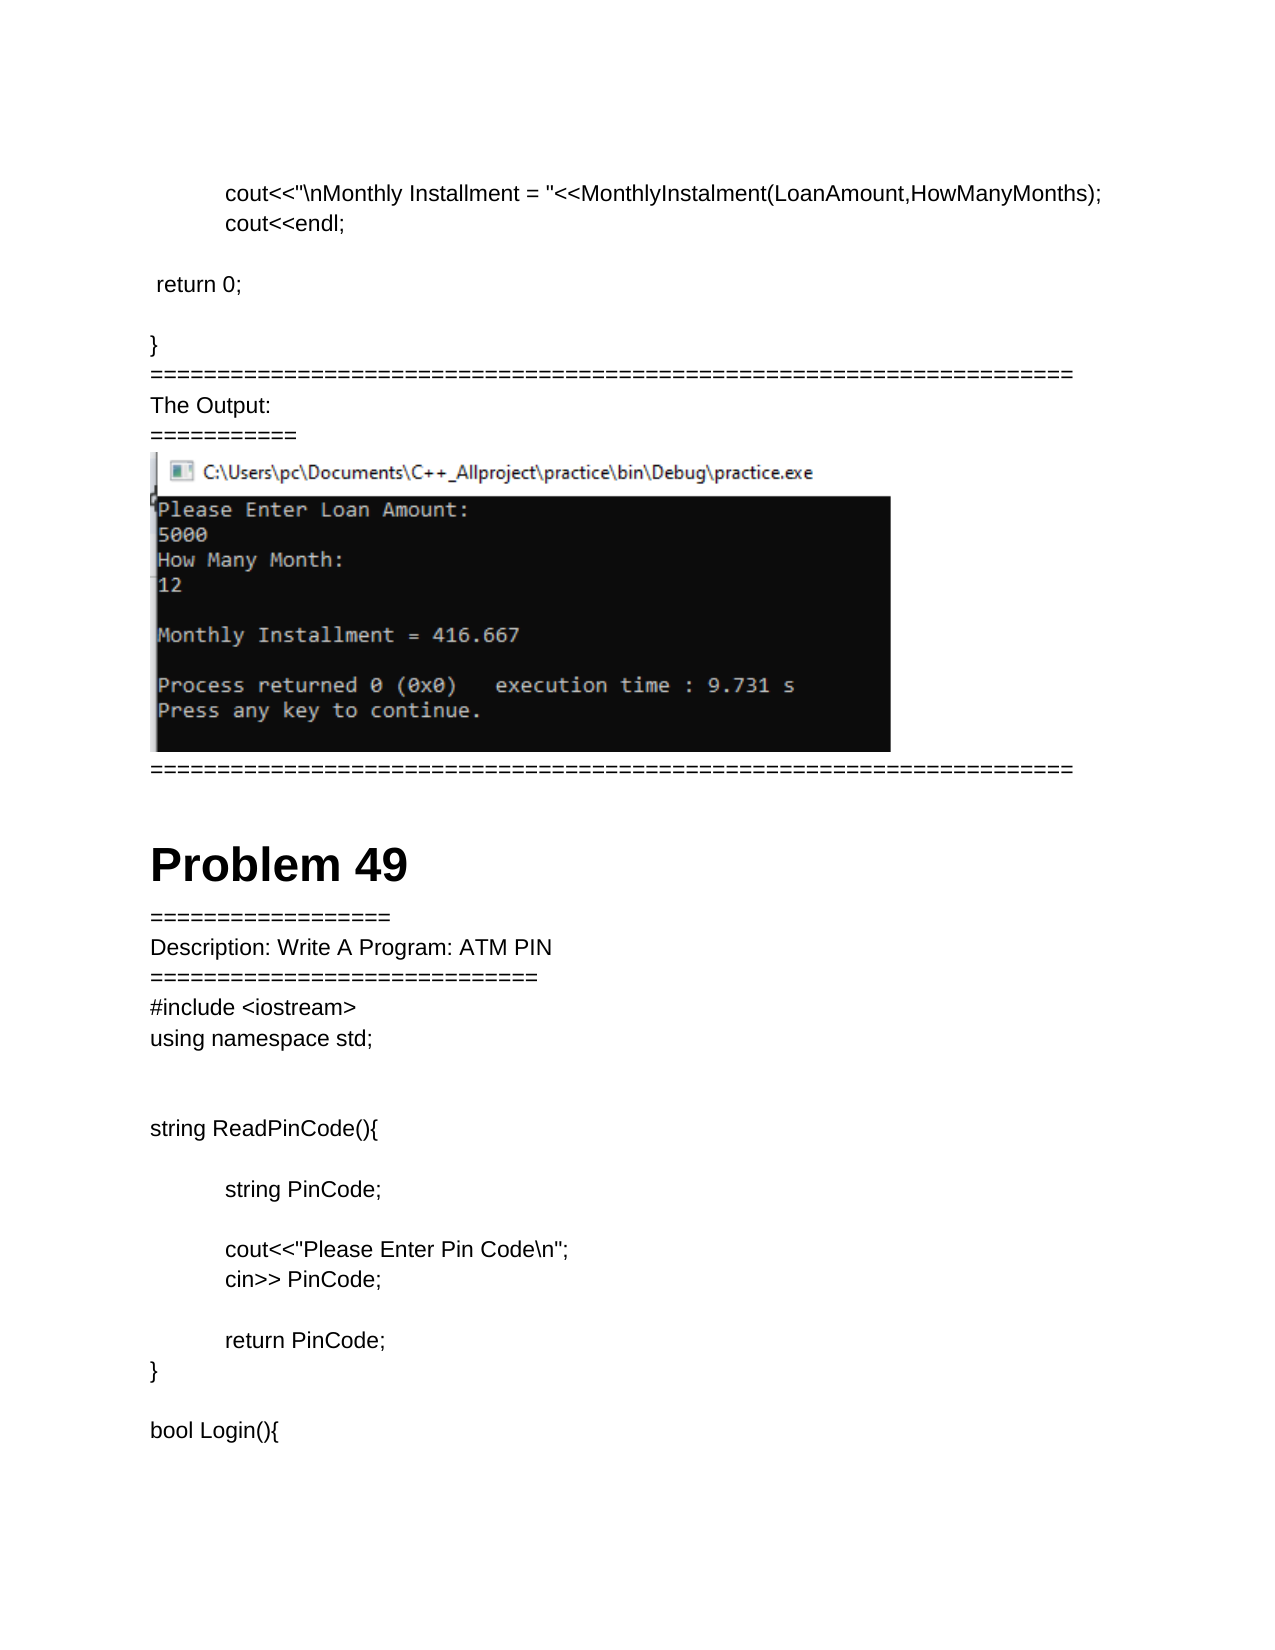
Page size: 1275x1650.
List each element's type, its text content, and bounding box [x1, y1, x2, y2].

text ===================================================================== [150, 756, 1125, 782]
text bool Login(){ [150, 1417, 1125, 1444]
text #include <iostream> [150, 994, 1125, 1021]
text } [150, 1357, 1125, 1383]
text Description: Write A Program: ATM PIN [150, 934, 1125, 960]
text } [150, 331, 1125, 358]
text ============================= [150, 964, 1125, 991]
text cout<<"\nMonthly Installment = "<<MonthlyInstalment(LoanAmount,HowManyMonths); [150, 180, 1125, 207]
text cout<<"Please Enter Pin Code\n"; [150, 1236, 1125, 1262]
text using namespace std; [150, 1024, 1125, 1051]
text =========== [150, 422, 1125, 448]
text cout<<endl; [150, 210, 1125, 237]
text string PinCode; [150, 1176, 1125, 1202]
text cin>> PinCode; [150, 1266, 1125, 1293]
picture [150, 452, 891, 752]
text return 0; [150, 271, 1125, 297]
text string ReadPinCode(){ [150, 1115, 1125, 1142]
text ================== [150, 904, 1125, 930]
subtitle Problem 49 [150, 836, 1125, 891]
text return PinCode; [150, 1327, 1125, 1353]
text ===================================================================== [150, 361, 1125, 388]
text The Output: [150, 392, 1125, 418]
